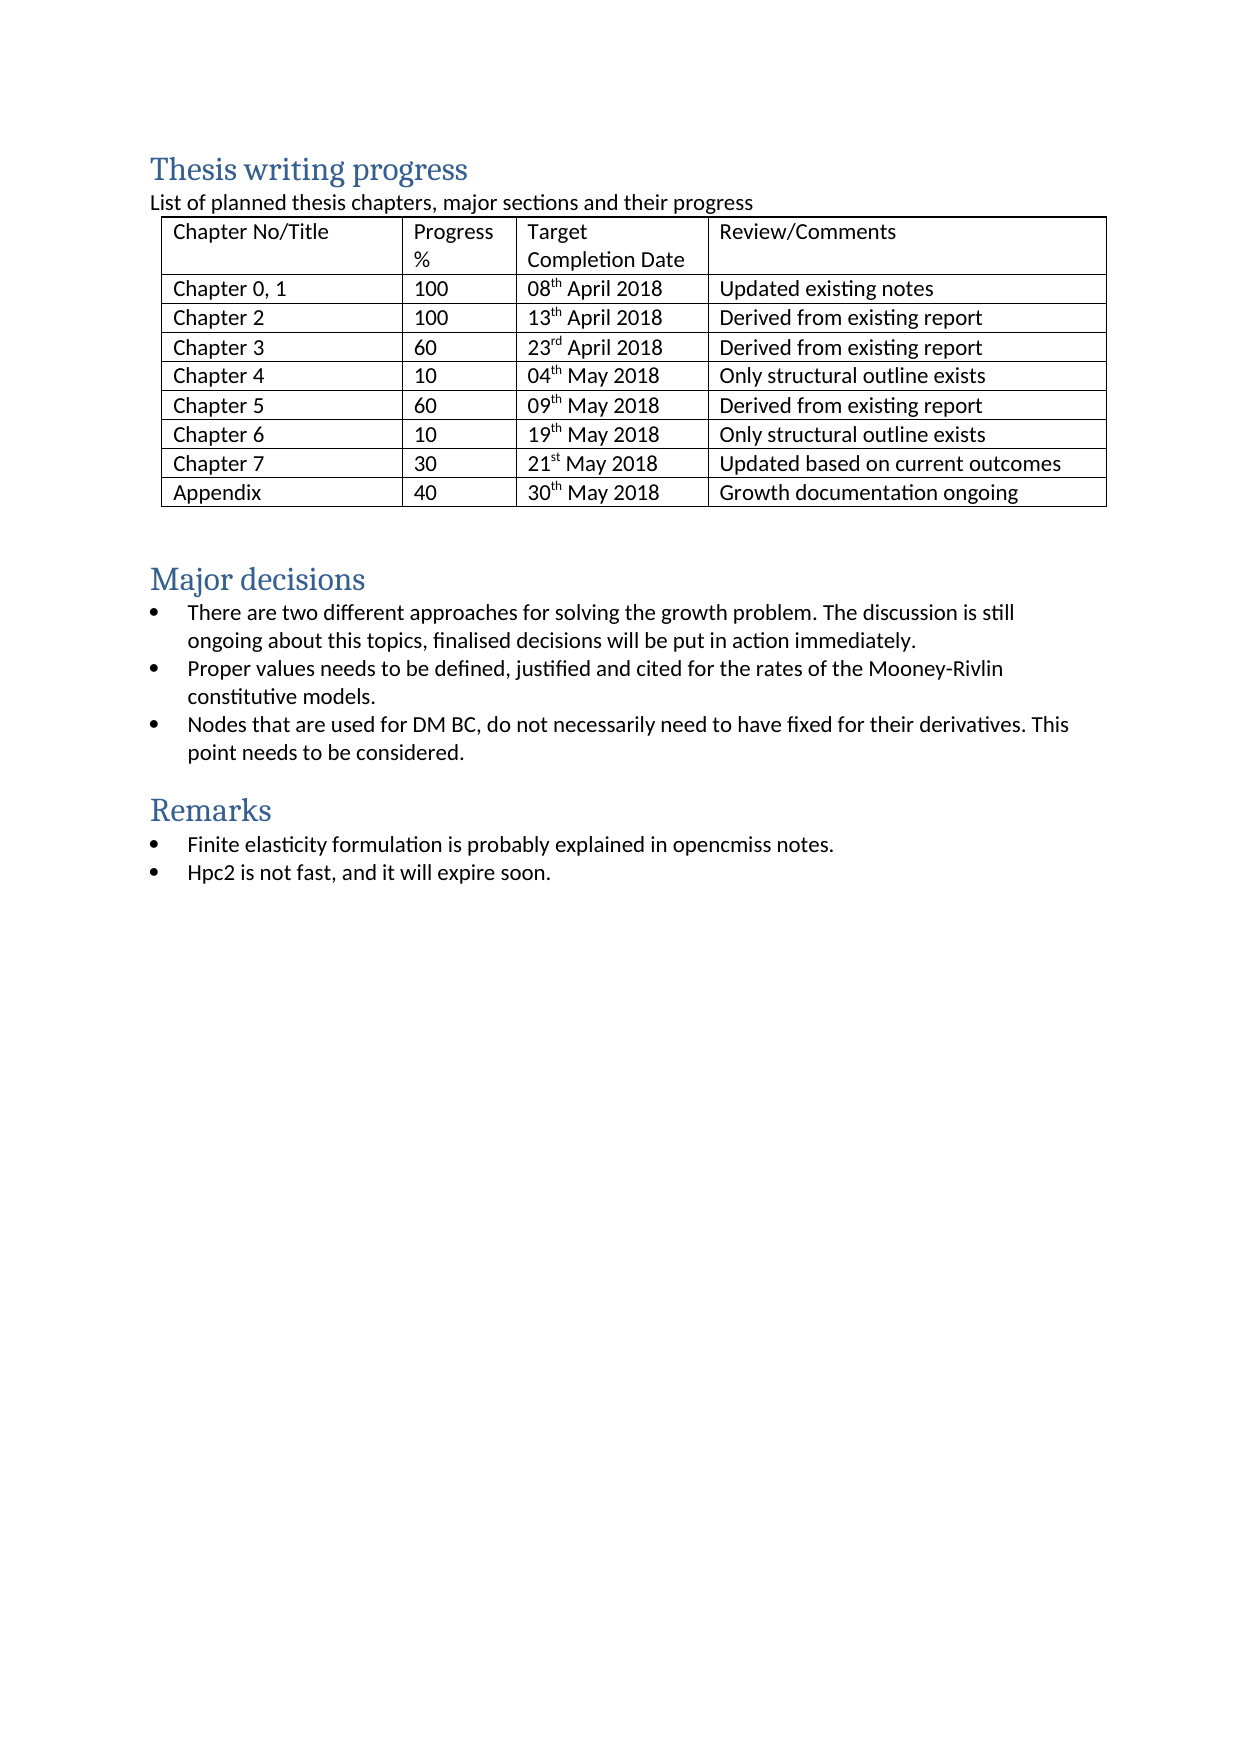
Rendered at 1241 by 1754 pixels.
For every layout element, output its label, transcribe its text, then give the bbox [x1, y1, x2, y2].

subtitle Thesis writing progress [150, 150, 1090, 188]
subtitle Major decisions [150, 560, 1090, 598]
list Nodes that are used for DM BC, do not necessarily need to have fixed for their derivatives. This point needs to be considered. [150, 710, 1090, 766]
table_header Target Completion Date [517, 218, 708, 273]
table_cell Updated based on current outcomes [709, 449, 1106, 477]
table_cell Only structural outline exists [709, 362, 1106, 390]
list There are two different approaches for solving the growth problem. The discussion is still ongoing about this topics, finalised decisions will be put in action immediately. [150, 598, 1090, 654]
table_cell 100 [403, 275, 516, 302]
table_cell 23rd April 2018 [517, 333, 708, 361]
table_cell Chapter 5 [162, 391, 402, 419]
table_cell 30th May 2018 [517, 478, 708, 506]
table_header Progress % [403, 218, 516, 273]
table_cell 19th May 2018 [517, 420, 708, 448]
table_cell 21st May 2018 [517, 449, 708, 477]
table_header Chapter No/Title [162, 218, 402, 273]
table_cell 60 [403, 333, 516, 361]
text List of planned thesis chapters, major sections and their progress [150, 188, 1090, 216]
table_cell 08th April 2018 [517, 275, 708, 302]
table_cell Only structural outline exists [709, 420, 1106, 448]
table_cell 40 [403, 478, 516, 506]
table_cell 13th April 2018 [517, 304, 708, 332]
table_cell Derived from existing report [709, 333, 1106, 361]
list Finite elasticity formulation is probably explained in opencmiss notes. [150, 830, 1090, 858]
table_cell Chapter 3 [162, 333, 402, 361]
table_cell Updated existing notes [709, 275, 1106, 302]
table_cell 10 [403, 362, 516, 390]
table_cell 04th May 2018 [517, 362, 708, 390]
table_cell Appendix [162, 478, 402, 506]
table_cell Chapter 7 [162, 449, 402, 477]
table_cell Growth documentation ongoing [709, 478, 1106, 506]
table_cell Chapter 2 [162, 304, 402, 332]
table_cell 09th May 2018 [517, 391, 708, 419]
table_cell 60 [403, 391, 516, 419]
table_cell 100 [403, 304, 516, 332]
table_cell Chapter 4 [162, 362, 402, 390]
table_cell 10 [403, 420, 516, 448]
table_cell Derived from existing report [709, 304, 1106, 332]
table_cell Derived from existing report [709, 391, 1106, 419]
subtitle Remarks [150, 791, 1090, 830]
table_cell Chapter 6 [162, 420, 402, 448]
list Proper values needs to be defined, justified and cited for the rates of the Mooney-Rivlin constitutive models. [150, 654, 1090, 710]
list Hpc2 is not fast, and it will expire soon. [150, 858, 1090, 886]
table_cell 30 [403, 449, 516, 477]
table_cell Chapter 0, 1 [162, 275, 402, 302]
table_header Review/Comments [709, 218, 1106, 273]
